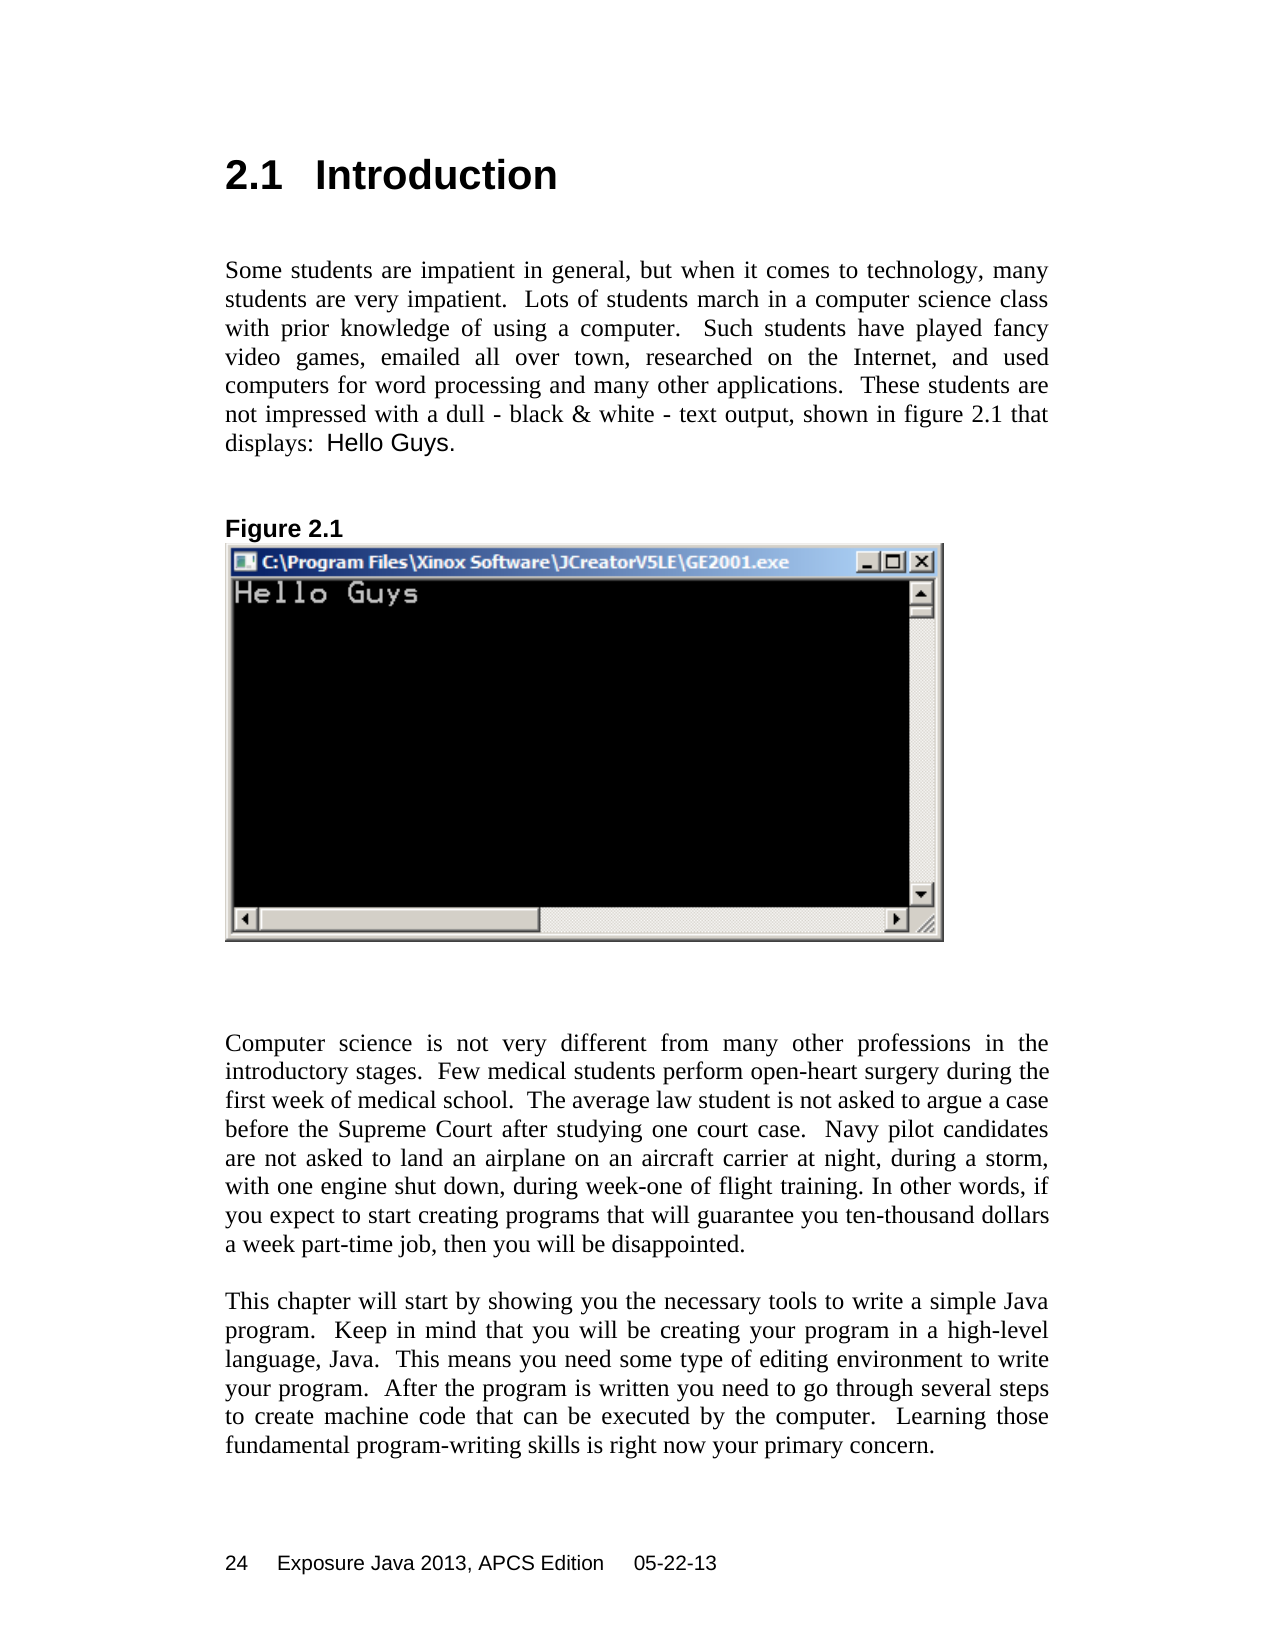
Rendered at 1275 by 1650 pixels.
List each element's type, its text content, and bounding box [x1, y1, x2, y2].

text 2.1 Introduction [225, 150, 1050, 198]
text This chapter will start by showing you the necessary tools to write a simple Java program. Keep in mind that you will be creating your program in a high-level language, Java. This means you need some type of editing environment to write your program. After the program is written you need to go through several steps to create machine code that can be executed by the computer. Learning those fundamental program-writing skills is right now your primary concern. [225, 1286, 1050, 1459]
text Computer science is not very different from many other professions in the introductory stages. Few medical students perform open-heart surgery during the first week of medical school. The average law student is not asked to argue a case before the Supreme Court after studying one court case. Navy pilot candidates are not asked to land an airplane on an aircraft carrier at night, during a storm, with one engine shut down, during week-one of flight training. In other words, if you expect to start creating programs that will guarantee you ten-thousand dollars a week part-time job, then you will be disappointed. [225, 1028, 1050, 1258]
picture [225, 543, 944, 942]
text Some students are impatient in general, but when it comes to technology, many students are very impatient. Lots of students march in a computer science class with prior knowledge of using a computer. Such students have played fancy video games, emailed all over town, researched on the Internet, and used computers for word processing and many other applications. These students are not impressed with a dull - black & white - text output, shown in figure 2.1 that displays: Hello Guys. [225, 255, 1050, 457]
text Figure 2.1 [225, 514, 1050, 543]
